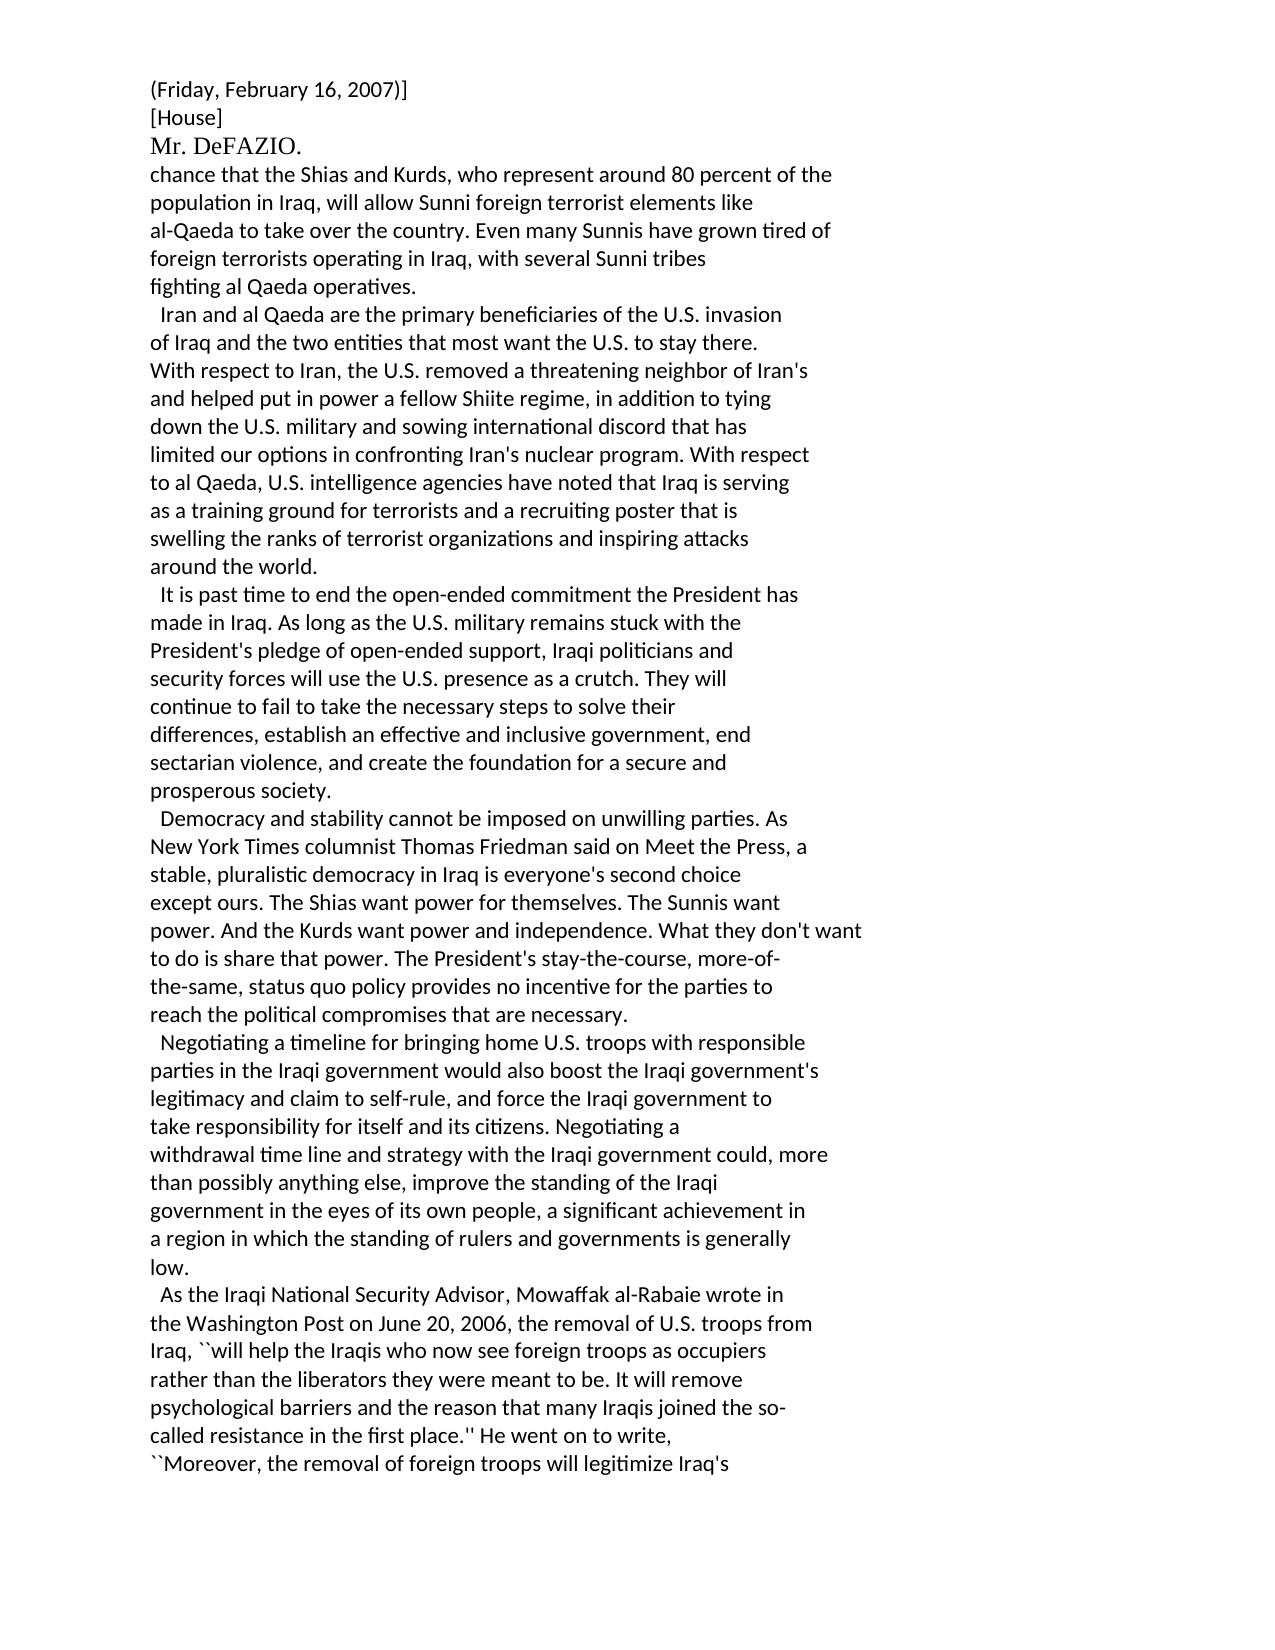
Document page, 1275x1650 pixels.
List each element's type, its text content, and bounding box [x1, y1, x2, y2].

text Negotiating a timeline for bringing home U.S. troops with responsible [150, 1028, 1125, 1056]
text low. [150, 1253, 1125, 1281]
text than possibly anything else, improve the standing of the Iraqi [150, 1168, 1125, 1197]
text Democracy and stability cannot be imposed on unwilling parties. As [150, 804, 1125, 832]
text foreign terrorists operating in Iraq, with several Sunni tribes [150, 244, 1125, 272]
text to al Qaeda, U.S. intelligence agencies have noted that Iraq is serving [150, 468, 1125, 496]
text parties in the Iraqi government would also boost the Iraqi government's [150, 1056, 1125, 1084]
text the-same, status quo policy provides no incentive for the parties to [150, 972, 1125, 1000]
text to do is share that power. The President's stay-the-course, more-of- [150, 944, 1125, 972]
text except ours. The Shias want power for themselves. The Sunnis want [150, 888, 1125, 916]
text prosperous society. [150, 776, 1125, 804]
text reach the political compromises that are necessary. [150, 1000, 1125, 1028]
text swelling the ranks of terrorist organizations and inspiring attacks [150, 524, 1125, 552]
text around the world. [150, 552, 1125, 580]
text withdrawal time line and strategy with the Iraqi government could, more [150, 1141, 1125, 1168]
text With respect to Iran, the U.S. removed a threatening neighbor of Iran's [150, 356, 1125, 384]
text ``Moreover, the removal of foreign troops will legitimize Iraq's [150, 1449, 1125, 1477]
text al-Qaeda to take over the country. Even many Sunnis have grown tired of [150, 216, 1125, 244]
text psychological barriers and the reason that many Iraqis joined the so- [150, 1393, 1125, 1421]
text New York Times columnist Thomas Friedman said on Meet the Press, a [150, 832, 1125, 860]
text differences, establish an effective and inclusive government, end [150, 720, 1125, 748]
text It is past time to end the open-ended commitment the President has [150, 580, 1125, 608]
text chance that the Shias and Kurds, who represent around 80 percent of the [150, 160, 1125, 188]
text continue to fail to take the necessary steps to solve their [150, 692, 1125, 720]
text rather than the liberators they were meant to be. It will remove [150, 1365, 1125, 1393]
text Iraq, ``will help the Iraqis who now see foreign troops as occupiers [150, 1337, 1125, 1365]
text power. And the Kurds want power and independence. What they don't want [150, 916, 1125, 944]
text fighting al Qaeda operatives. [150, 272, 1125, 300]
text legitimacy and claim to self-rule, and force the Iraqi government to [150, 1084, 1125, 1112]
text made in Iraq. As long as the U.S. military remains stuck with the [150, 608, 1125, 636]
text a region in which the standing of rulers and governments is generally [150, 1224, 1125, 1253]
text security forces will use the U.S. presence as a crutch. They will [150, 664, 1125, 692]
text sectarian violence, and create the foundation for a secure and [150, 748, 1125, 776]
text of Iraq and the two entities that most want the U.S. to stay there. [150, 328, 1125, 356]
text Iran and al Qaeda are the primary beneficiaries of the U.S. invasion [150, 300, 1125, 328]
text limited our options in confronting Iran's nuclear program. With respect [150, 440, 1125, 468]
text as a training ground for terrorists and a recruiting poster that is [150, 496, 1125, 524]
text President's pledge of open-ended support, Iraqi politicians and [150, 636, 1125, 664]
text the Washington Post on June 20, 2006, the removal of U.S. troops from [150, 1309, 1125, 1337]
text take responsibility for itself and its citizens. Negotiating a [150, 1112, 1125, 1141]
text government in the eyes of its own people, a significant achievement in [150, 1197, 1125, 1224]
text stable, pluralistic democracy in Iraq is everyone's second choice [150, 860, 1125, 888]
text down the U.S. military and sowing international discord that has [150, 412, 1125, 440]
text called resistance in the first place.'' He went on to write, [150, 1421, 1125, 1449]
text population in Iraq, will allow Sunni foreign terrorist elements like [150, 188, 1125, 216]
text As the Iraqi National Security Advisor, Mowaffak al-Rabaie wrote in [150, 1281, 1125, 1309]
text and helped put in power a fellow Shiite regime, in addition to tying [150, 384, 1125, 412]
